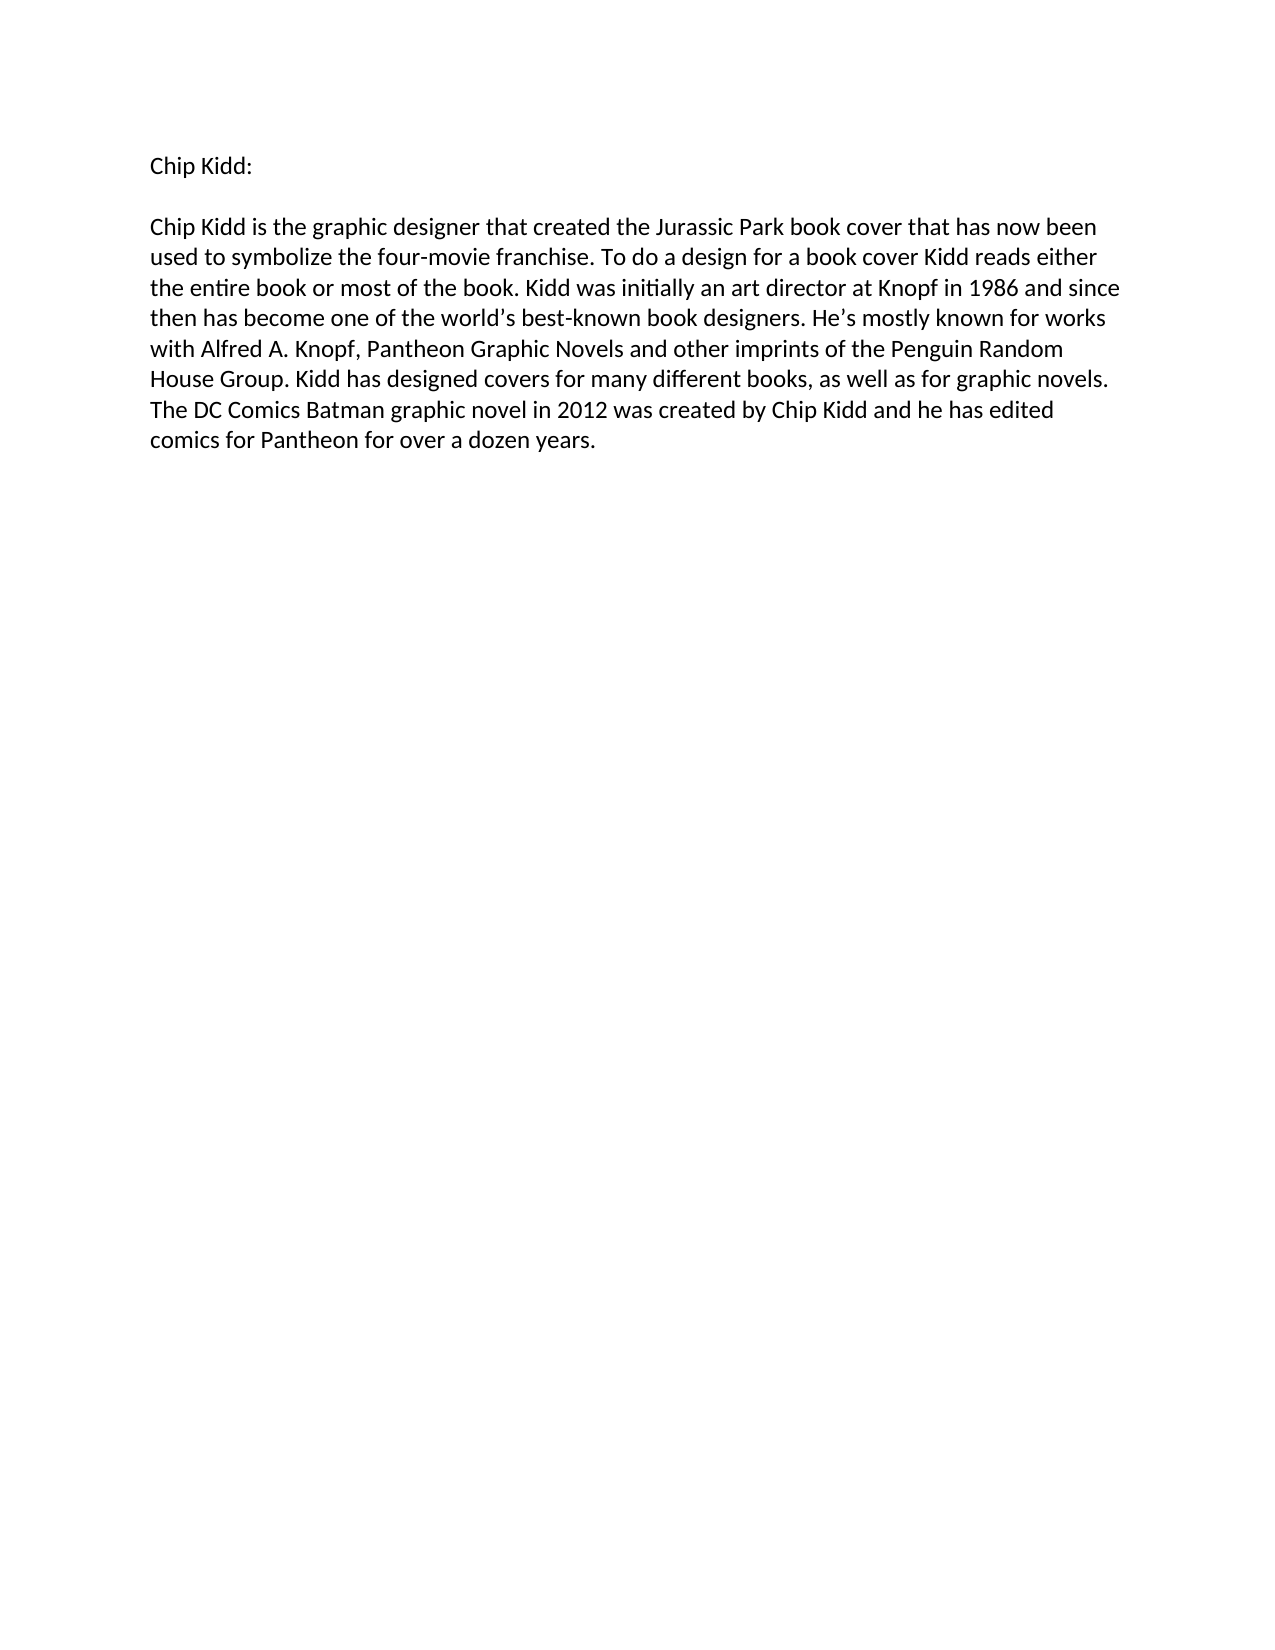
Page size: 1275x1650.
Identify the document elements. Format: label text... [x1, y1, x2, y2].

text Chip Kidd: [150, 150, 1125, 181]
text Chip Kidd is the graphic designer that created the Jurassic Park book cover that has now been used to symbolize the four-movie franchise. To do a design for a book cover Kidd reads either the entire book or most of the book. Kidd was initially an art director at Knopf in 1986 and since then has become one of the world’s best-known book designers. He’s mostly known for works with Alfred A. Knopf, Pantheon Graphic Novels and other imprints of the Penguin Random House Group. Kidd has designed covers for many different books, as well as for graphic novels. The DC Comics Batman graphic novel in 2012 was created by Chip Kidd and he has edited comics for Pantheon for over a dozen years. [150, 211, 1125, 455]
